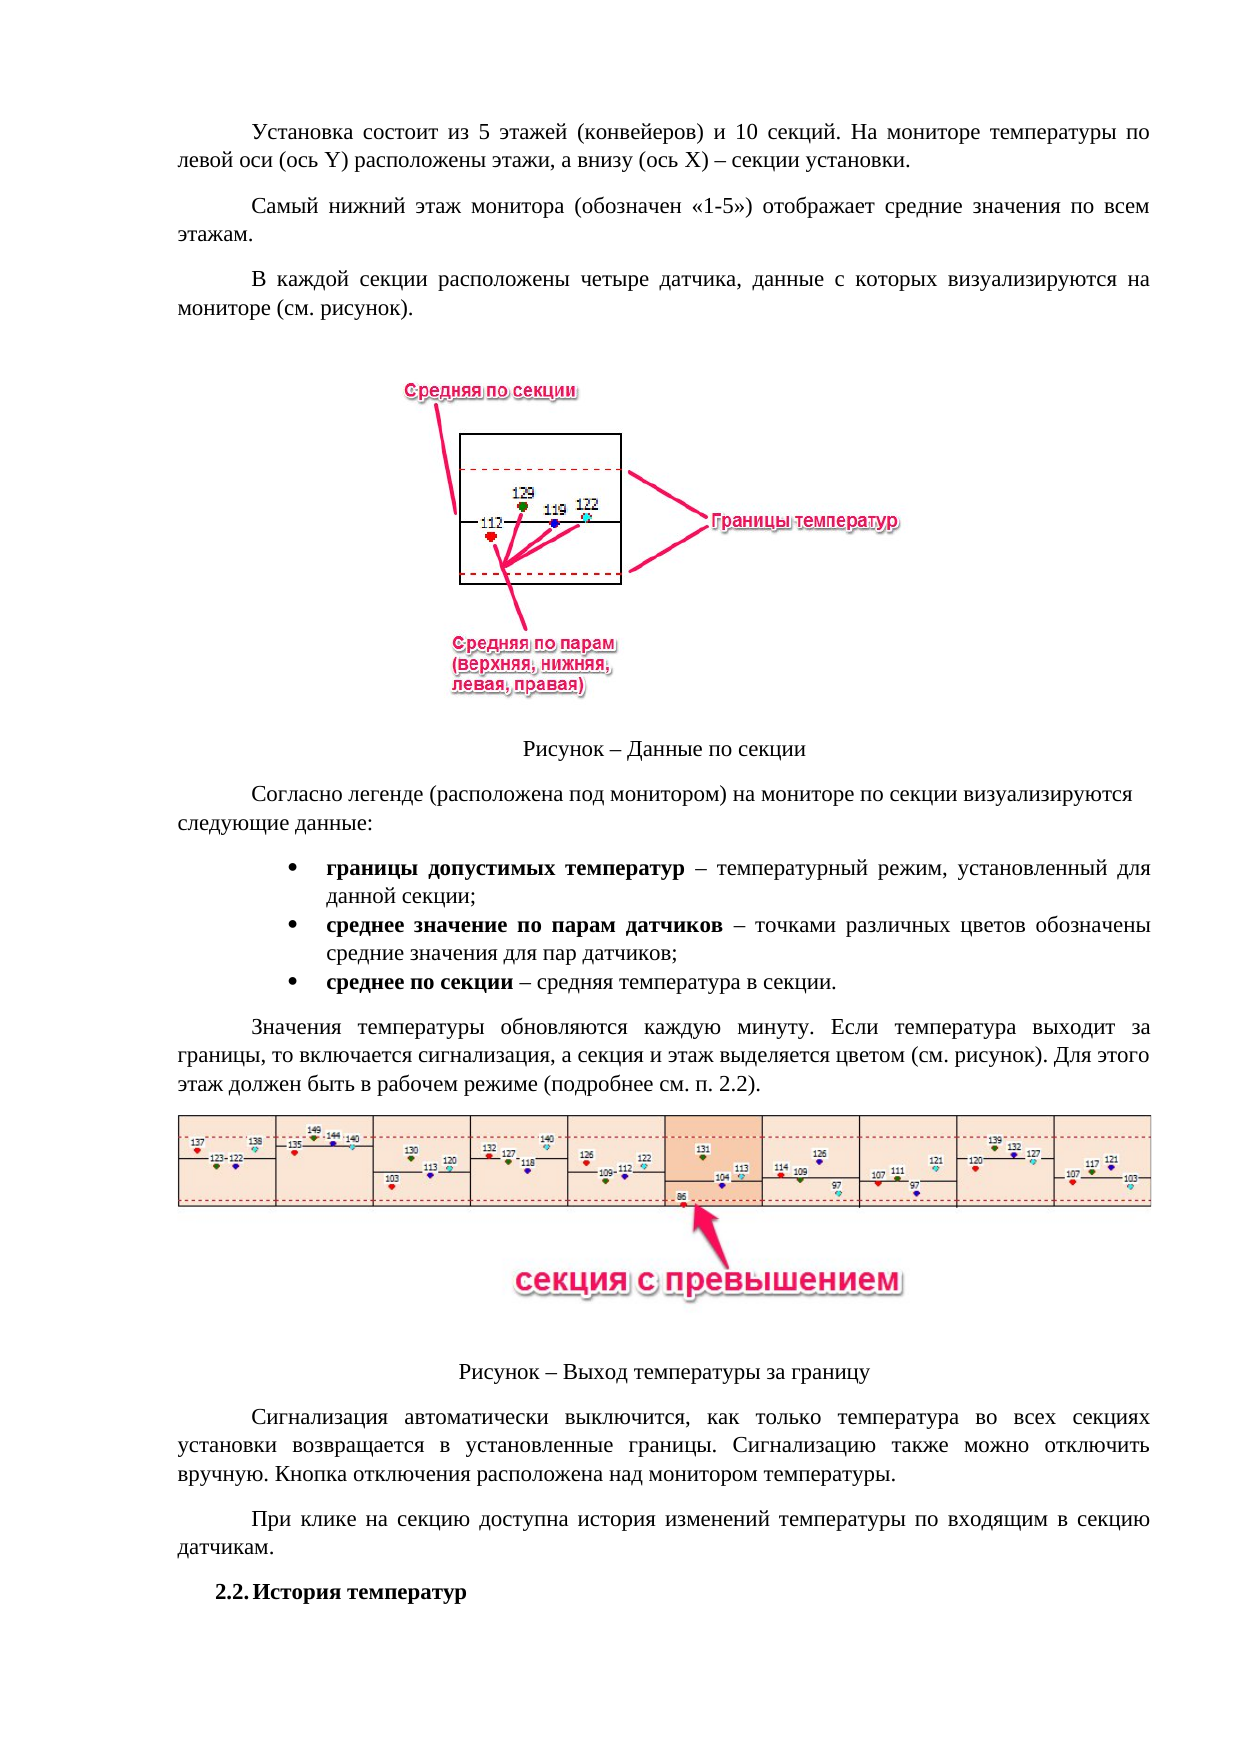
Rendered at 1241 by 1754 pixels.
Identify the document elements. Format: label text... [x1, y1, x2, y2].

list среднее значение по парам датчиков – точками различных цветов обозначены средние значения для пар датчиков; [288, 911, 1152, 966]
text Сигнализация автоматически выключится, как только температура во всех секциях установки возвращается в установленные границы. Сигнализацию также можно отключить вручную. Кнопка отключения расположена над монитором температуры. [177, 1403, 1152, 1486]
text Рисунок – Данные по секции [177, 735, 1152, 762]
list среднее по секции – средняя температура в секции. [288, 968, 1152, 994]
text Установка состоит из 5 этажей (конвейеров) и 10 секций. На мониторе температуры по левой оси (ось Y) расположены этажи, а внизу (ось X) – секции установки. [177, 118, 1152, 173]
list границы допустимых температур – температурный режим, установленный для данной секции; [288, 854, 1152, 909]
text Рисунок – Выход температуры за границу [177, 1358, 1152, 1384]
text Значения температуры обновляются каждую минуту. Если температура выходит за границы, то включается сигнализация, а секция и этаж выделяется цветом (см. рисунок). Для этого этаж должен быть в рабочем режиме (подробнее см. п. 2.2). [177, 1013, 1152, 1096]
text Самый нижний этаж монитора (обозначен «1-5») отображает средние значения по всем этажам. [177, 192, 1152, 246]
picture [177, 1115, 1152, 1339]
picture [400, 338, 929, 717]
text Согласно легенде (расположена под монитором) на мониторе по секции визуализируются следующие данные: [177, 781, 1152, 835]
list История температур [215, 1578, 1152, 1605]
text В каждой секции расположены четыре датчика, данные с которых визуализируются на мониторе (см. рисунок). [177, 265, 1152, 320]
text При клике на секцию доступна история изменений температуры по входящим в секцию датчикам. [177, 1505, 1152, 1560]
